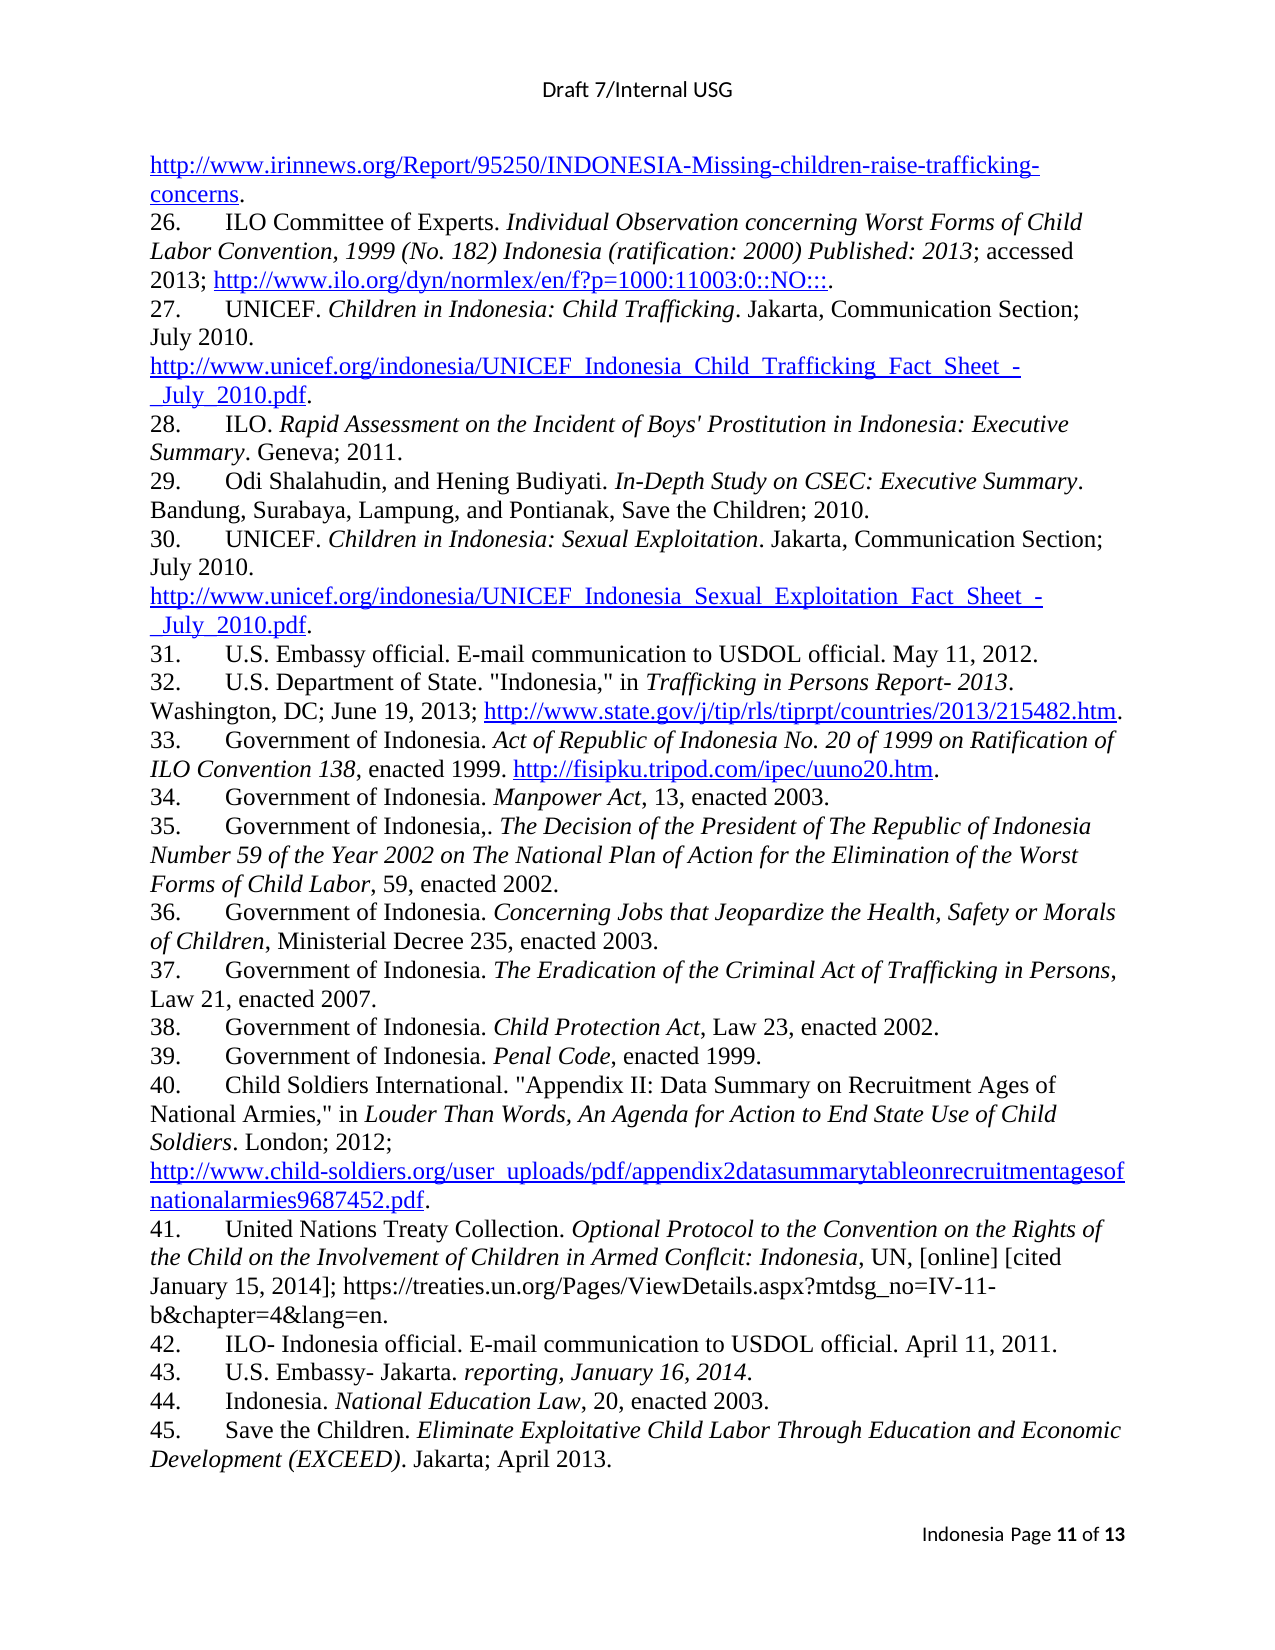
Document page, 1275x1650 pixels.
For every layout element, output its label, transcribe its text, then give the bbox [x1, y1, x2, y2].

text 30. UNICEF. Children in Indonesia: Sexual Exploitation. Jakarta, Communication Section; July 2010. http://www.unicef.org/indonesia/UNICEF_Indonesia_Sexual_Exploitation_Fact_Sheet_-_July_2010.pdf. [150, 524, 1125, 639]
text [150, 150, 1125, 207]
text 32. U.S. Department of State. "Indonesia," in Trafficking in Persons Report- 2013. Washington, DC; June 19, 2013; http://www.state.gov/j/tip/rls/tiprpt/countries/2013/215482.htm. [150, 667, 1125, 725]
text 44. Indonesia. National Education Law, 20, enacted 2003. [150, 1386, 1125, 1415]
text 39. Government of Indonesia. Penal Code, enacted 1999. [150, 1041, 1125, 1070]
text 36. Government of Indonesia. Concerning Jobs that Jeopardize the Health, Safety or Morals of Children, Ministerial Decree 235, enacted 2003. [150, 897, 1125, 955]
text 40. Child Soldiers International. "Appendix II: Data Summary on Recruitment Ages of National Armies," in Louder Than Words, An Agenda for Action to End State Use of Child Soldiers. London; 2012; http://www.child-soldiers.org/user_uploads/pdf/appendix2datasummarytableonrecruitmentagesofnationalarmies9687452.pdf. [150, 1070, 1125, 1181]
text 29. Odi Shalahudin, and Hening Budiyati. In-Depth Study on CSEC: Executive Summary. Bandung, Surabaya, Lampung, and Pontianak, Save the Children; 2010. [150, 466, 1125, 524]
text 33. Government of Indonesia. Act of Republic of Indonesia No. 20 of 1999 on Ratification of ILO Convention 138, enacted 1999. http://fisipku.tripod.com/ipec/uuno20.htm. [150, 725, 1125, 782]
text 28. ILO. Rapid Assessment on the Incident of Boys' Prostitution in Indonesia: Executive Summary. Geneva; 2011. [150, 409, 1125, 466]
text 35. Government of Indonesia,. The Decision of the President of The Republic of Indonesia Number 59 of the Year 2002 on The National Plan of Action for the Elimination of the Worst Forms of Child Labor, 59, enacted 2002. [150, 811, 1125, 897]
text 43. U.S. Embassy- Jakarta. reporting, January 16, 2014. [150, 1357, 1125, 1386]
text 27. UNICEF. Children in Indonesia: Child Trafficking. Jakarta, Communication Section; July 2010. http://www.unicef.org/indonesia/UNICEF_Indonesia_Child_Trafficking_Fact_Sheet_-_July_2010.pdf. [150, 294, 1125, 409]
text 31. U.S. Embassy official. E-mail communication to USDOL official. May 11, 2012. [150, 639, 1125, 667]
text 42. ILO- Indonesia official. E-mail communication to USDOL official. April 11, 2011. [150, 1329, 1125, 1357]
text 34. Government of Indonesia. Manpower Act, 13, enacted 2003. [150, 782, 1125, 811]
text 40. Child Soldiers International. "Appendix II: Data Summary on Recruitment Ages of National Armies," in Louder Than Words, An Agenda for Action to End State Use of Child Soldiers. London; 2012; http://www.child-soldiers.org/user_uploads/pdf/appendix2datasummarytableonrecruitmentagesofnationalarmies9687452.pdf. [150, 1183, 1125, 1214]
text 37. Government of Indonesia. The Eradication of the Criminal Act of Trafficking in Persons, Law 21, enacted 2007. [150, 955, 1125, 1012]
text 38. Government of Indonesia. Child Protection Act, Law 23, enacted 2002. [150, 1012, 1125, 1041]
text 41. United Nations Treaty Collection. Optional Protocol to the Convention on the Rights of the Child on the Involvement of Children in Armed Conflcit: Indonesia, UN, [online] [cited January 15, 2014]; https://treaties.un.org/Pages/ViewDetails.aspx?mtdsg_no=IV-11-b&chapter=4&lang=en. [150, 1214, 1125, 1329]
text 45. Save the Children. Eliminate Exploitative Child Labor Through Education and Economic Development (EXCEED). Jakarta; April 2013. [150, 1415, 1125, 1472]
text 26. ILO Committee of Experts. Individual Observation concerning Worst Forms of Child Labor Convention, 1999 (No. 182) Indonesia (ratification: 2000) Published: 2013; accessed 2013; http://www.ilo.org/dyn/normlex/en/f?p=1000:11003:0::NO:::. [150, 207, 1125, 294]
